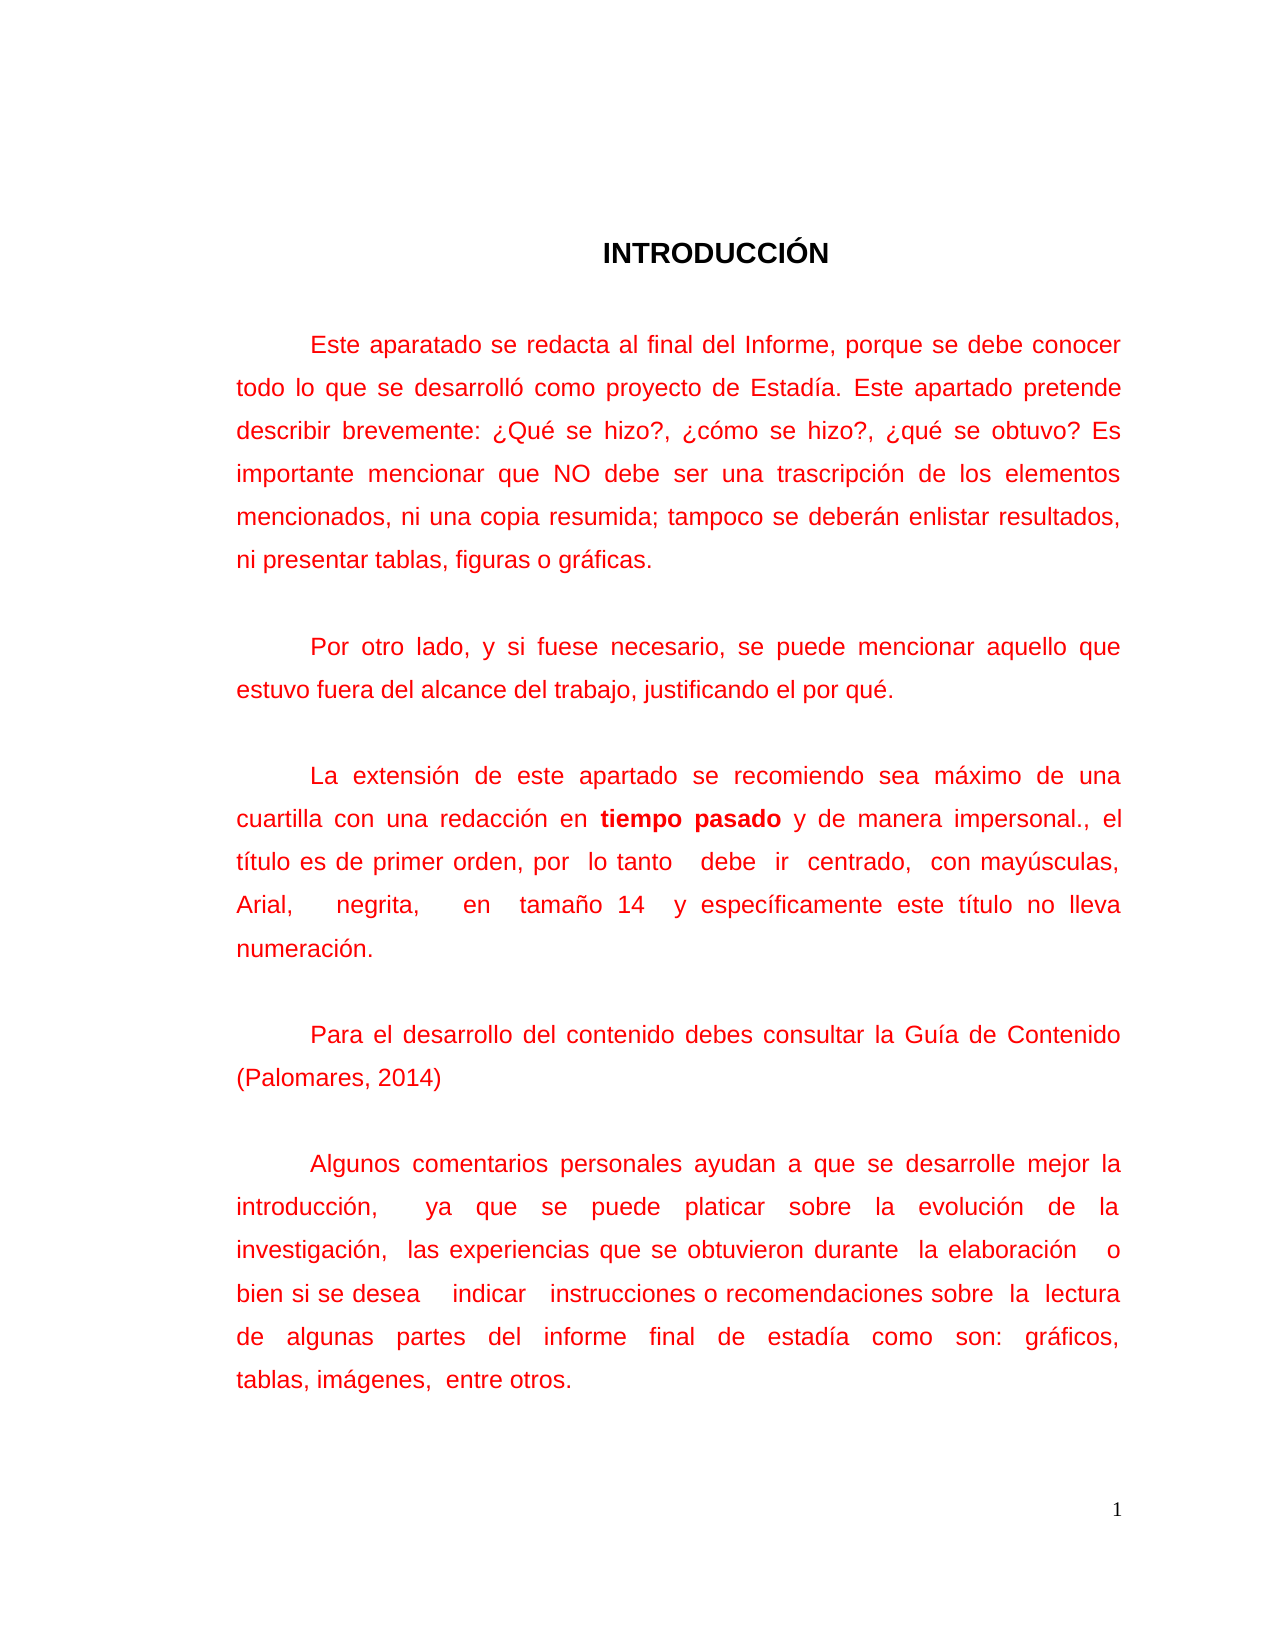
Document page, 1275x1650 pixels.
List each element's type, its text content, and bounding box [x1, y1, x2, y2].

text INTRODUCCIÓN [236, 236, 1122, 270]
text Algunos comentarios personales ayudan a que se desarrolle mejor la introducción, ya que se puede platicar sobre la evolución de la investigación, las experiencias que se obtuvieron durante la elaboración o bien si se desea indicar instrucciones o recomendaciones sobre la lectura de algunas partes del informe final de estadía como son: gráficos, tablas, imágenes, entre otros. [236, 1149, 1122, 1393]
text La extensión de este apartado se recomiendo sea máximo de una cuartilla con una redacción en tiempo pasado y de manera impersonal., el título es de primer orden, por lo tanto debe ir centrado, con mayúsculas, Arial, negrita, en tamaño 14 y específicamente este título no lleva numeración. [236, 761, 1122, 962]
text Para el desarrollo del contenido debes consultar la Guía de Contenido (Palomares, 2014) [236, 1020, 1122, 1092]
text Este aparatado se redacta al final del Informe, porque se debe conocer todo lo que se desarrolló como proyecto de Estadía. Este apartado pretende describir brevemente: ¿Qué se hizo?, ¿cómo se hizo?, ¿qué se obtuvo? Es importante mencionar que NO debe ser una trascripción de los elementos mencionados, ni una copia resumida; tampoco se deberán enlistar resultados, ni presentar tablas, figuras o gráficas. [236, 330, 1122, 574]
text Por otro lado, y si fuese necesario, se puede mencionar aquello que estuvo fuera del alcance del trabajo, justificando el por qué. [236, 632, 1122, 703]
